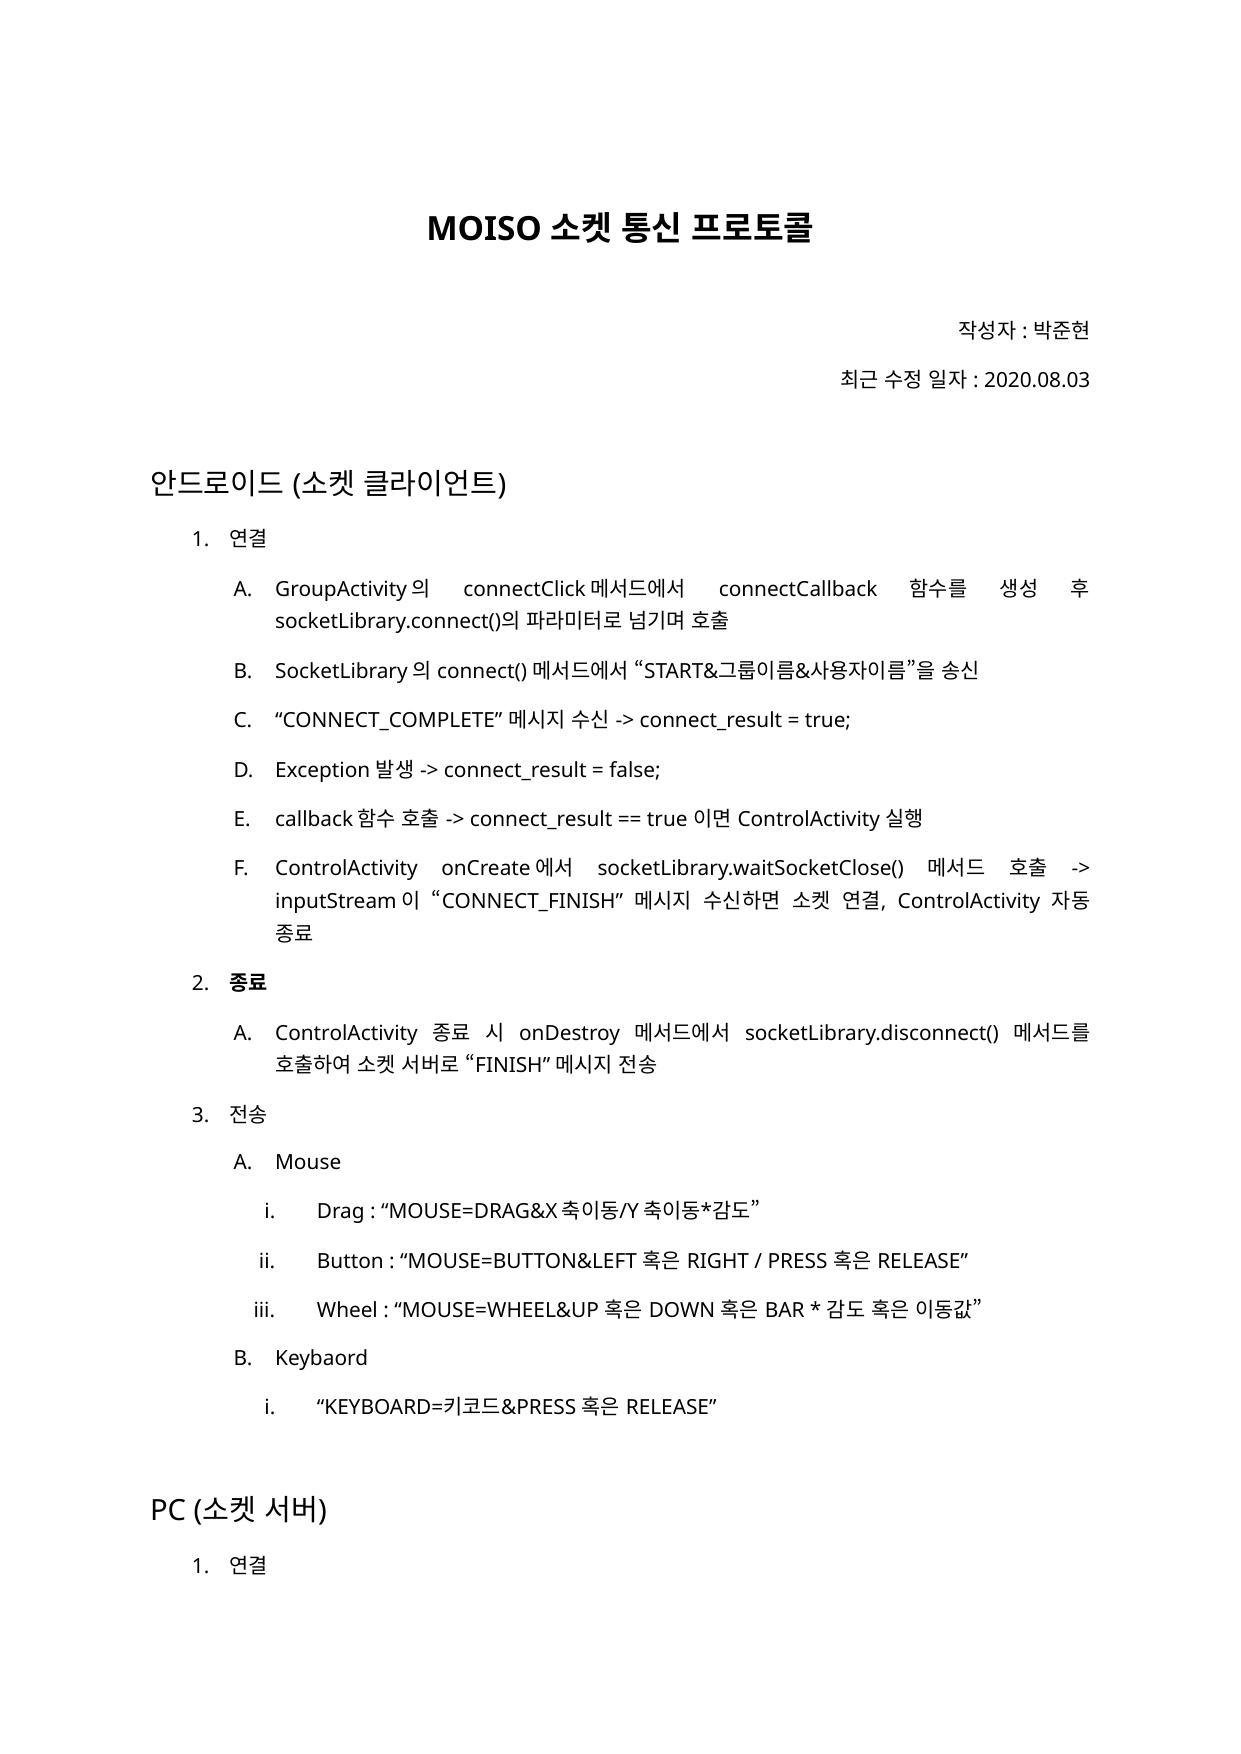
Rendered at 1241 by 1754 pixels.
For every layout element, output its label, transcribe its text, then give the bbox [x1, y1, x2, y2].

subtitle PC (소켓 서버) [150, 1487, 1090, 1529]
list SocketLibrary의 connect() 메서드에서 “START&그룹이름&사용자이름”을 송신 [233, 654, 1090, 684]
subtitle 안드로이드 (소켓 클라이언트) [150, 460, 1090, 503]
list “KEYBOARD=키코드&PRESS 혹은 RELEASE” [275, 1390, 1090, 1420]
list GroupActivity의 connectClick메서드에서 connectCallback 함수를 생성 후 socketLibrary.connect()의 파라미터로 넘기며 호출 [233, 572, 1090, 635]
list Mouse [233, 1147, 1090, 1176]
list 연결 [192, 1549, 1090, 1579]
list ControlActivity 종료 시 onDestroy 메서드에서 socketLibrary.disconnect() 메서드를 호출하여 소켓 서버로 “FINISH” 메시지 전송 [233, 1016, 1090, 1079]
list “CONNECT_COMPLETE” 메시지 수신 -> connect_result = true; [233, 703, 1090, 734]
text 작성자 : 박준현 [150, 314, 1090, 344]
title MOISO 소켓 통신 프로토콜 [150, 202, 1090, 251]
list 종료 [192, 966, 1090, 997]
list Drag : “MOUSE=DRAG&X축이동/Y축이동*감도” [275, 1194, 1090, 1225]
list Wheel : “MOUSE=WHEEL&UP 혹은 DOWN 혹은 BAR * 감도 혹은 이동값” [275, 1293, 1090, 1323]
list Button : “MOUSE=BUTTON&LEFT 혹은 RIGHT / PRESS 혹은 RELEASE” [275, 1244, 1090, 1274]
list callback함수 호출 -> connect_result == true 이면 ControlActivity 실행 [233, 802, 1090, 833]
list 전송 [192, 1098, 1090, 1128]
list ControlActivity onCreate에서 socketLibrary.waitSocketClose() 메서드 호출 -> inputStream이 “CONNECT_FINISH” 메시지 수신하면 소켓 연결, ControlActivity 자동 종료 [233, 852, 1090, 947]
text 최근 수정 일자 : 2020.08.03 [150, 364, 1090, 394]
list Keybaord [233, 1343, 1090, 1371]
list Exception 발생 -> connect_result = false; [233, 753, 1090, 783]
list 연결 [192, 523, 1090, 553]
